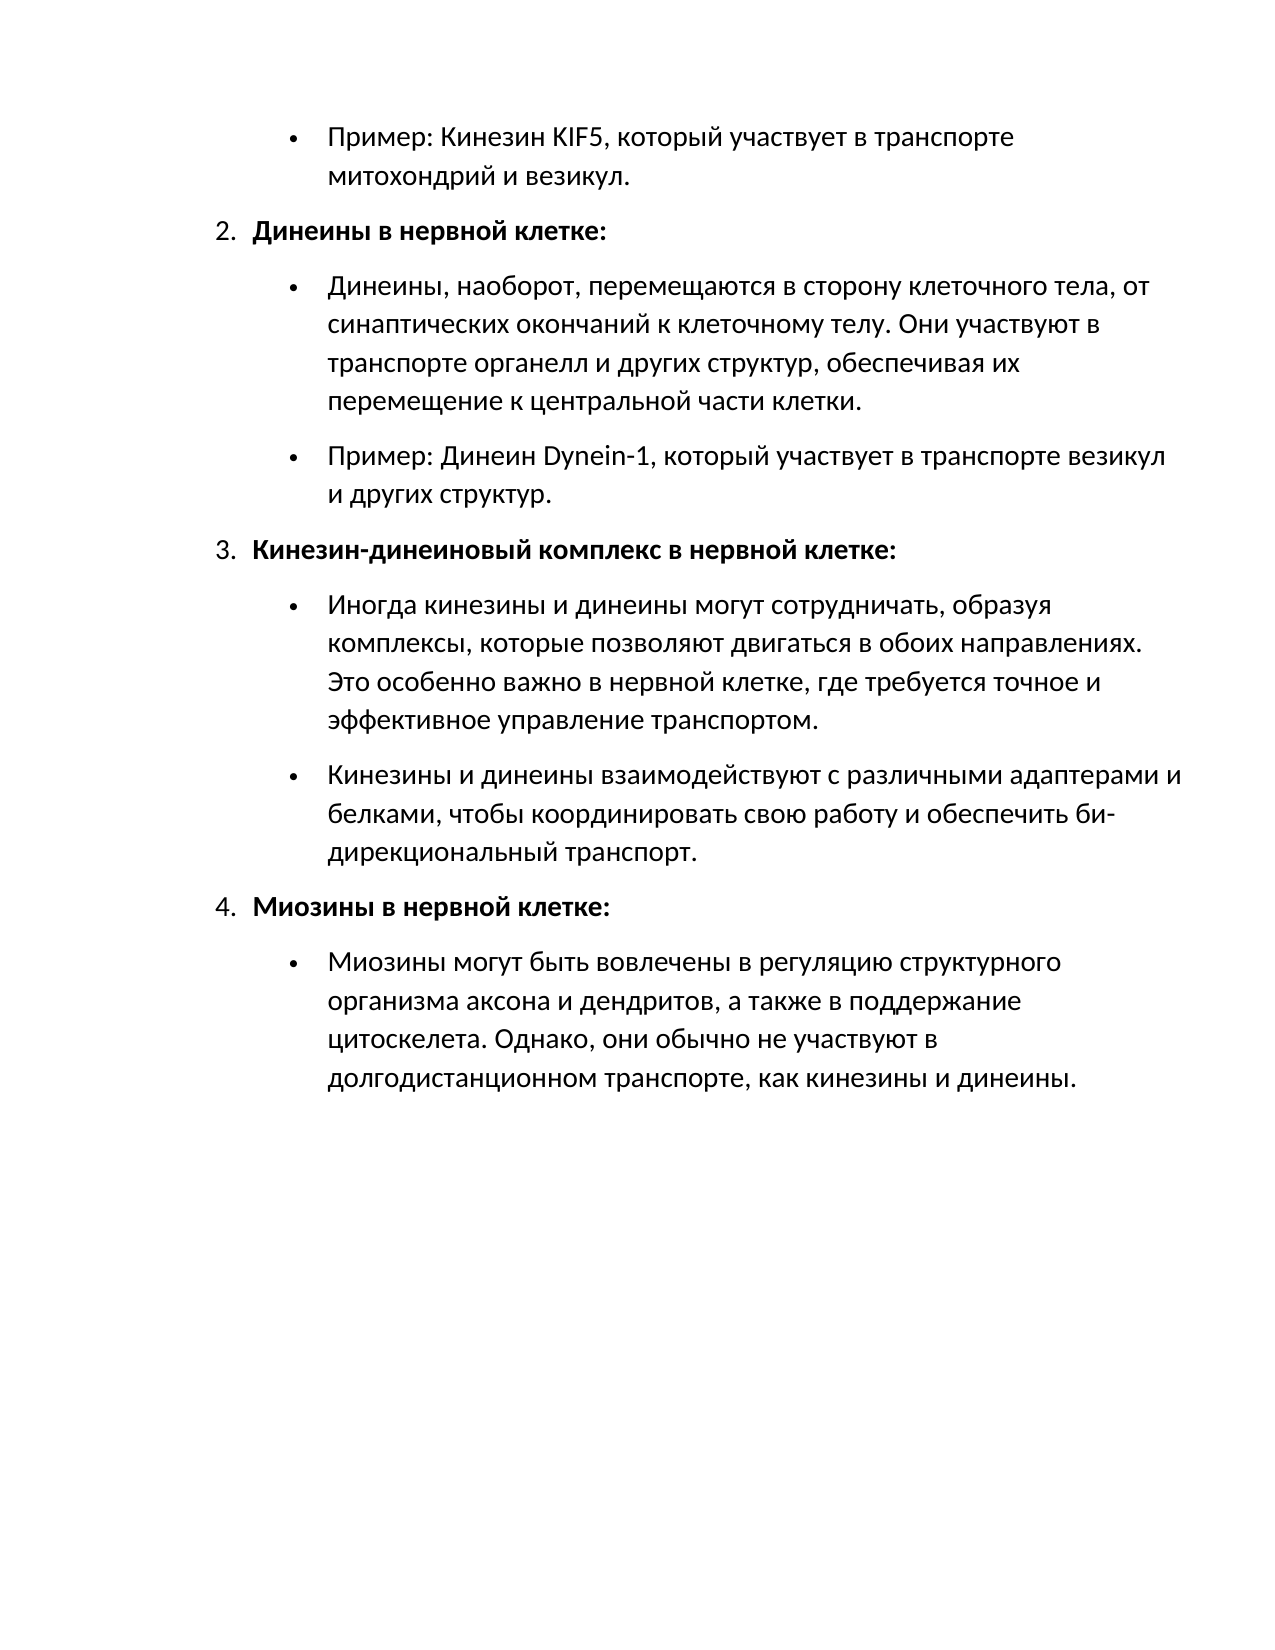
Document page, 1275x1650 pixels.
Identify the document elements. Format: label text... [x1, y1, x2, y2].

list Кинезин-динеиновый комплекс в нервной клетке: [215, 531, 1186, 566]
list Динеины в нервной клетке: [215, 212, 1186, 247]
list Миозины в нервной клетке: [215, 888, 1186, 924]
list Пример: Кинезин KIF5, который участвует в транспорте митохондрий и везикул. [290, 118, 1186, 192]
list Динеины, наоборот, перемещаются в сторону клеточного тела, от синаптических окончаний к клеточному телу. Они участвуют в транспорте органелл и других структур, обеспечивая их перемещение к центральной части клетки. [290, 267, 1186, 418]
list Иногда кинезины и динеины могут сотрудничать, образуя комплексы, которые позволяют двигаться в обоих направлениях. Это особенно важно в нервной клетке, где требуется точное и эффективное управление транспортом. [290, 586, 1186, 737]
list Миозины могут быть вовлечены в регуляцию структурного организма аксона и дендритов, а также в поддержание цитоскелета. Однако, они обычно не участвуют в долгодистанционном транспорте, как кинезины и динеины. [290, 943, 1186, 1094]
list Пример: Динеин Dynein-1, который участвует в транспорте везикул и других структур. [290, 437, 1186, 511]
list Кинезины и динеины взаимодействуют с различными адаптерами и белками, чтобы координировать свою работу и обеспечить би-дирекциональный транспорт. [290, 756, 1186, 869]
